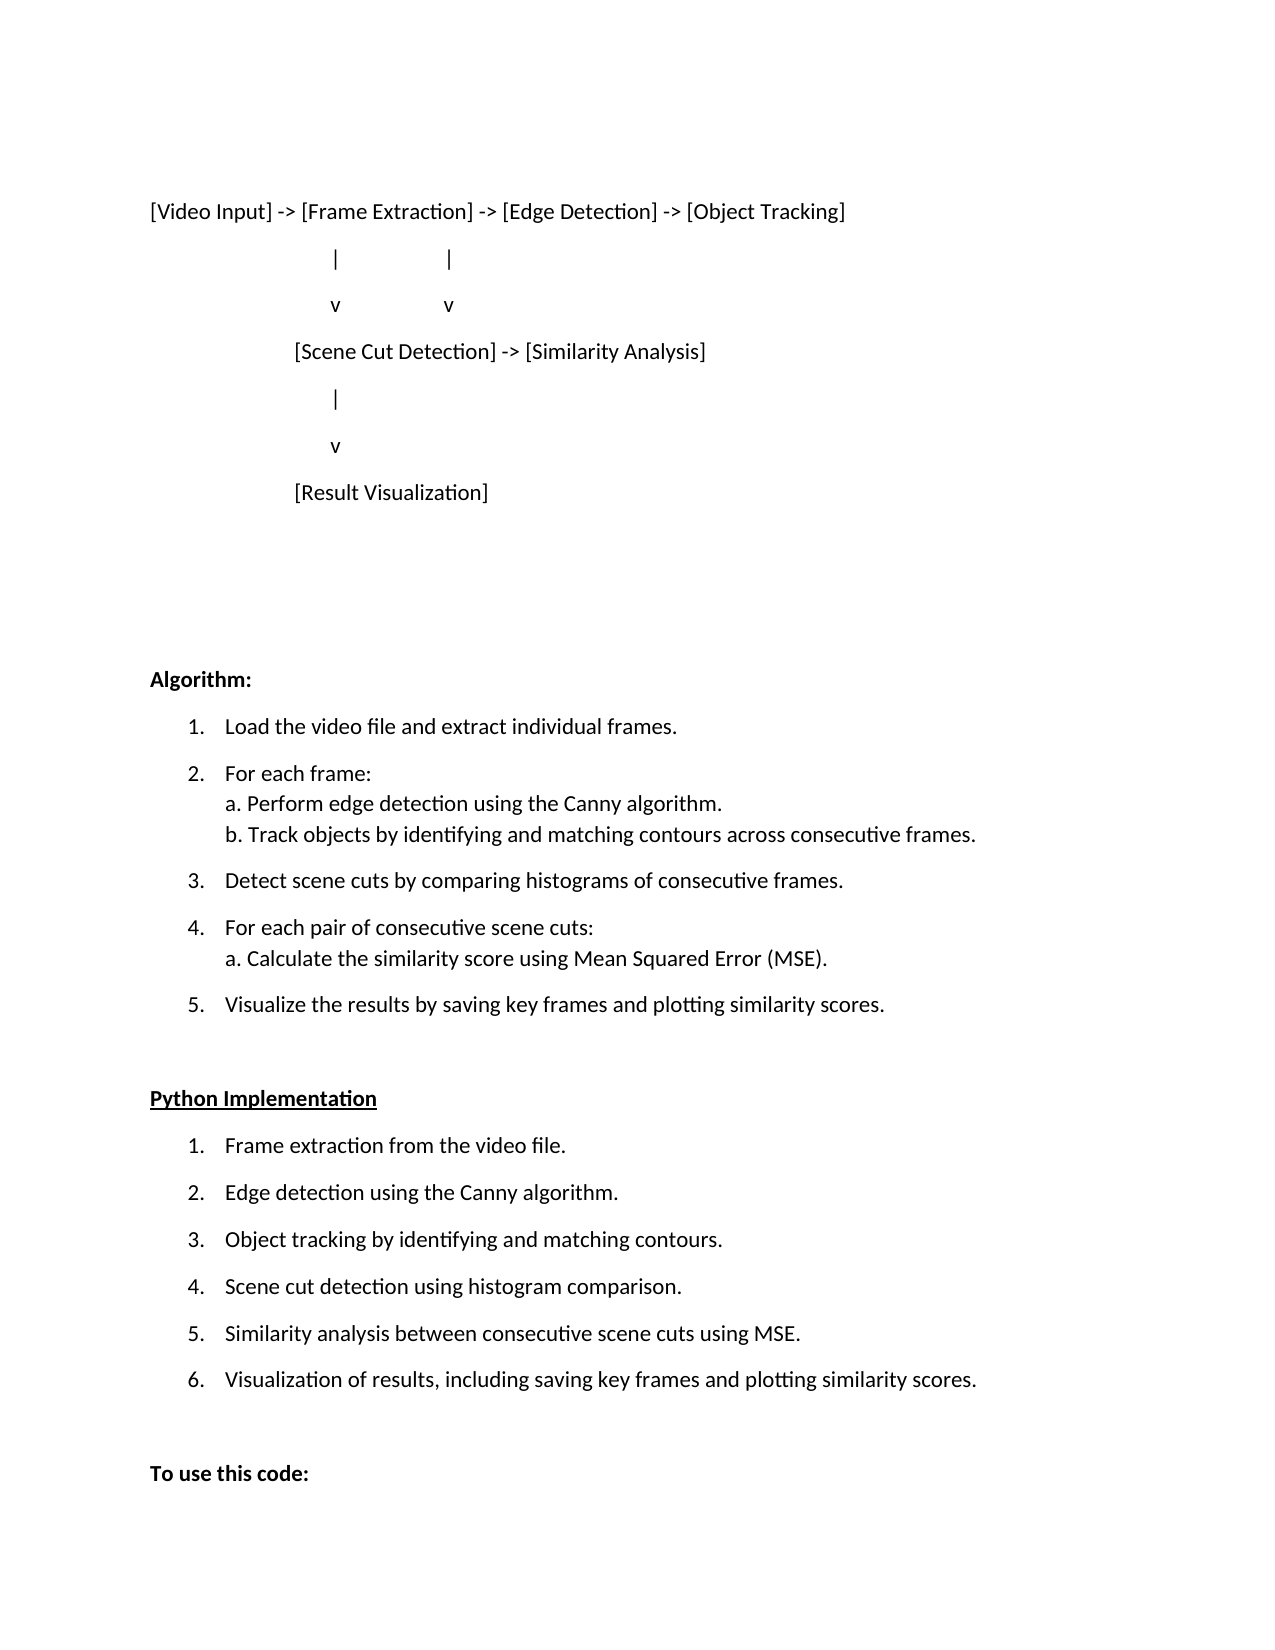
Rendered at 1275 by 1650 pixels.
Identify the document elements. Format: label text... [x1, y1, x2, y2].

list Load the video file and extract individual frames. [187, 712, 1125, 741]
list Visualize the results by saving key frames and plotting similarity scores. [187, 991, 1125, 1019]
text | [150, 384, 1125, 412]
list Frame extraction from the video file. [187, 1131, 1125, 1159]
list Scene cut detection using histogram comparison. [187, 1272, 1125, 1300]
text Python Implementation [150, 1084, 1125, 1112]
text To use this code: [150, 1459, 1125, 1487]
text | | [150, 244, 1125, 272]
text [Result Visualization] [150, 478, 1125, 506]
text v v [150, 291, 1125, 319]
list Object tracking by identifying and matching contours. [187, 1225, 1125, 1253]
list Detect scene cuts by comparing histograms of consecutive frames. [187, 867, 1125, 895]
list Visualization of results, including saving key frames and plotting similarity scores. [187, 1366, 1125, 1394]
text [Video Input] -> [Frame Extraction] -> [Edge Detection] -> [Object Tracking] [150, 197, 1125, 225]
list Edge detection using the Canny algorithm. [187, 1178, 1125, 1206]
text [Scene Cut Detection] -> [Similarity Analysis] [150, 337, 1125, 366]
list Similarity analysis between consecutive scene cuts using MSE. [187, 1319, 1125, 1347]
text v [150, 431, 1125, 459]
text Algorithm: [150, 666, 1125, 694]
list For each frame: a. Perform edge detection using the Canny algorithm. b. Track objects by identifying and matching contours across consecutive frames. [187, 759, 1125, 848]
list For each pair of consecutive scene cuts: a. Calculate the similarity score using Mean Squared Error (MSE). [187, 913, 1125, 972]
